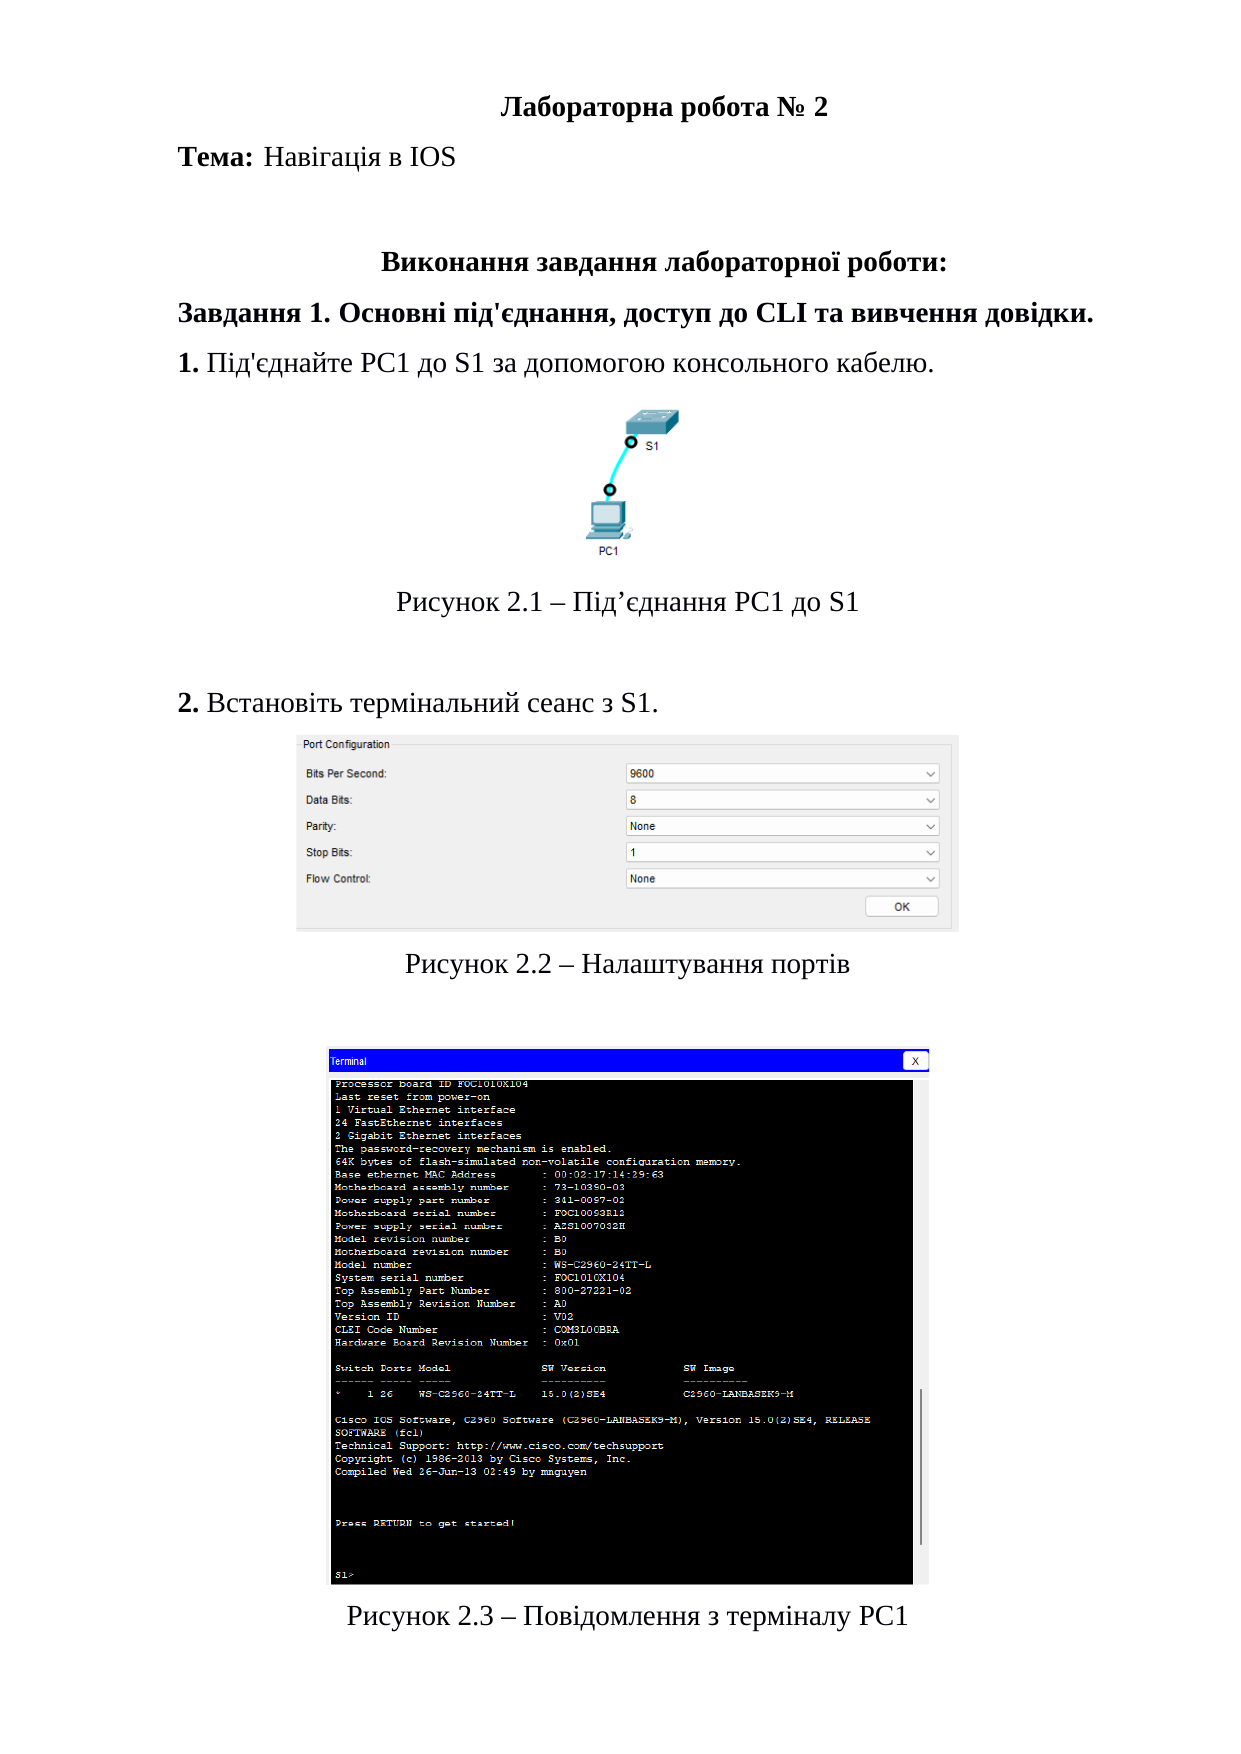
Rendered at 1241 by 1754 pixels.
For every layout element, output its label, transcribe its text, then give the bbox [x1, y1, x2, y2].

list Під'єднайте PC1 до S1 за допомогою консольного кабелю. [103, 345, 1152, 378]
list Встановіть термінальний сеанс з S1. [103, 685, 1152, 718]
picture [326, 1046, 930, 1585]
picture [296, 735, 959, 932]
text Тема: Навігація в IOS [103, 139, 1152, 172]
text Рисунок 2.3 – Повідомлення з терміналу PC1 [103, 1598, 1152, 1632]
picture [553, 395, 702, 571]
text Завдання 1. Основні під'єднання, доступ до CLI та вивчення довідки. [103, 295, 1152, 328]
text Рисунок 2.2 – Налаштування портів [103, 946, 1152, 979]
text Виконання завдання лабораторної роботи: [103, 244, 1152, 278]
text Рисунок 2.1 – Під’єднання PC1 до S1 [103, 584, 1152, 618]
text Лабораторна робота № 2 [103, 89, 1152, 122]
